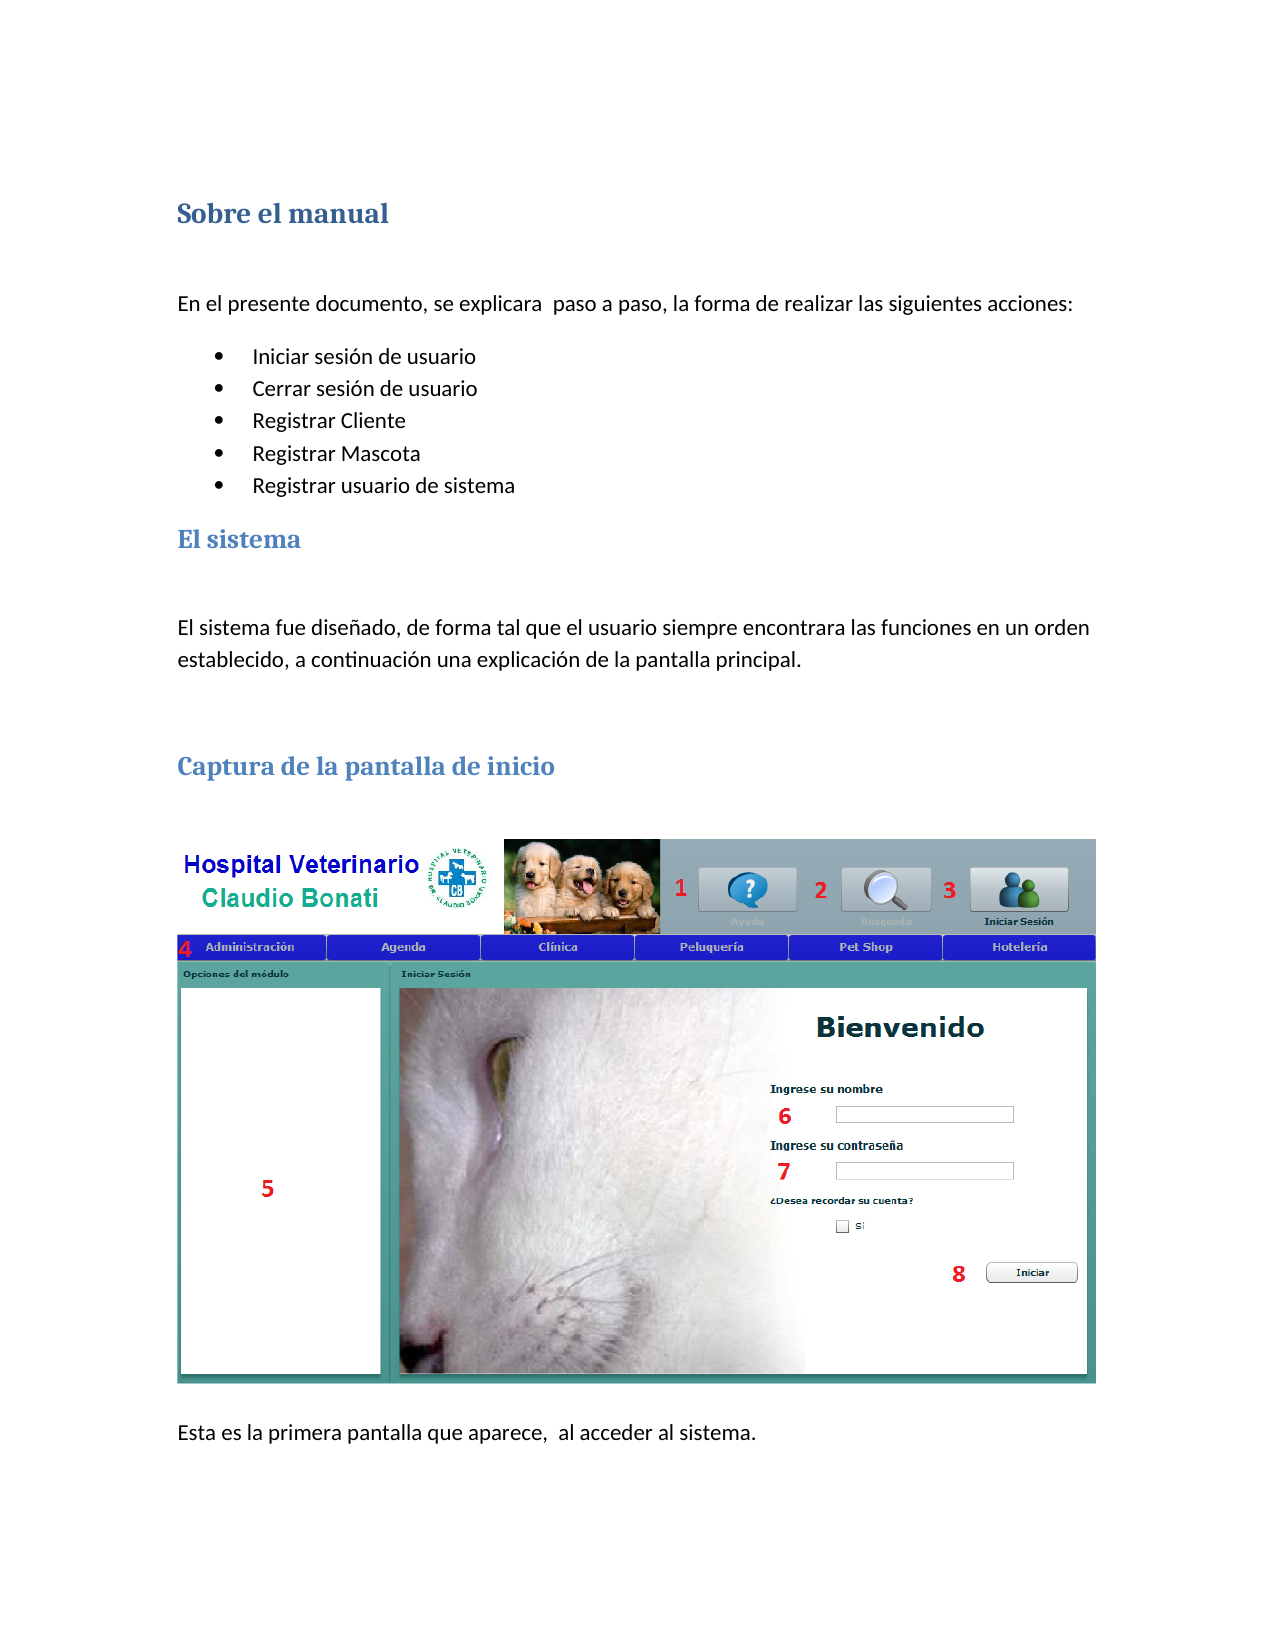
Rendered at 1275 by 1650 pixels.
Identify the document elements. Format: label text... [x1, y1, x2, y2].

list Cerrar sesión de usuario [215, 374, 1098, 402]
list Registrar Mascota [215, 439, 1098, 467]
text Esta es la primera pantalla que aparece, al acceder al sistema. [177, 1418, 1098, 1446]
subtitle Sobre el manual [177, 198, 1098, 231]
subtitle El sistema [177, 524, 1098, 555]
list Registrar usuario de sistema [215, 471, 1098, 499]
subtitle Captura de la pantalla de inicio [177, 751, 1098, 782]
text El sistema fue diseñado, de forma tal que el usuario siempre encontrara las funciones en un orden establecido, a continuación una explicación de la pantalla principal. [177, 613, 1098, 673]
picture [177, 839, 1096, 1393]
list Iniciar sesión de usuario [215, 342, 1098, 370]
list Registrar Cliente [215, 407, 1098, 434]
text En el presente documento, se explicara paso a paso, la forma de realizar las siguientes acciones: [177, 289, 1098, 317]
